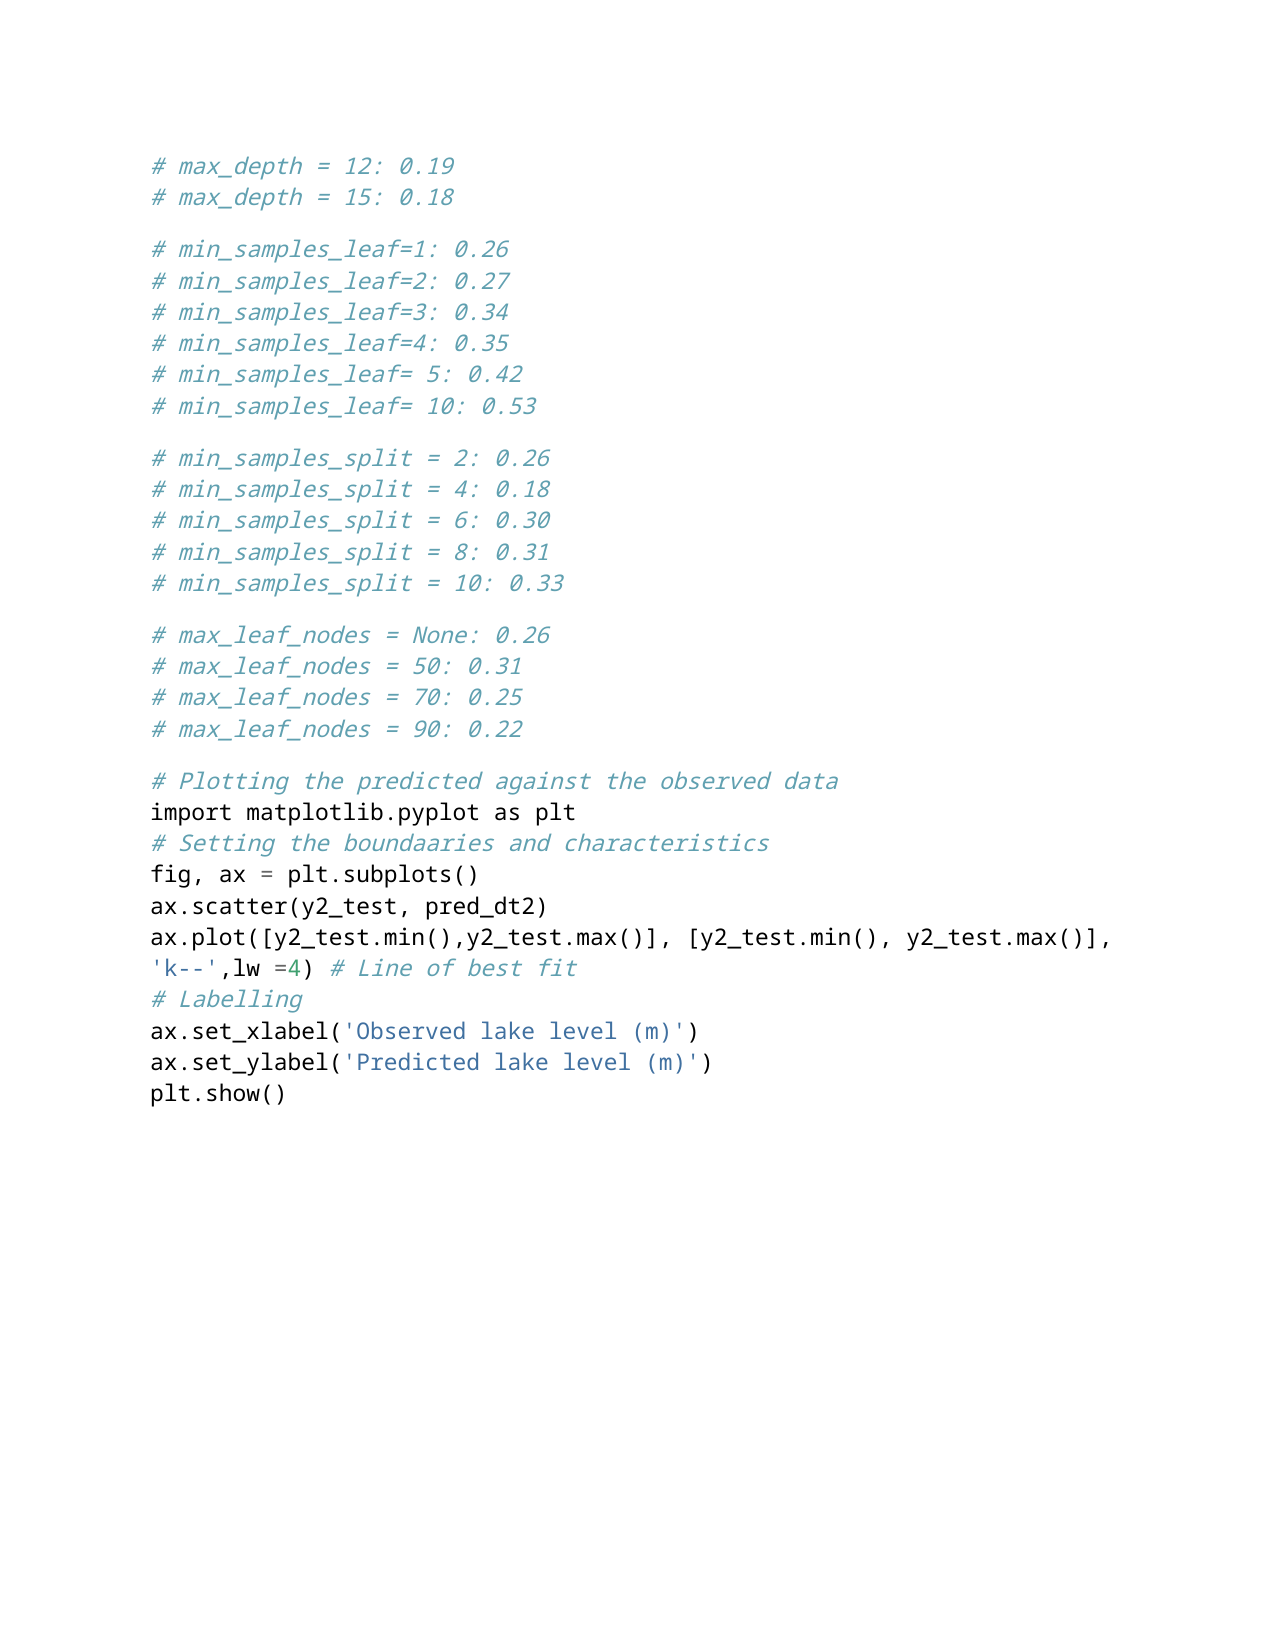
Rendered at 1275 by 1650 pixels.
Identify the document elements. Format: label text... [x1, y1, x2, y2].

text # min_samples_leaf=1: 0.26 # min_samples_leaf=2: 0.27 # min_samples_leaf=3: 0.34 # min_samples_leaf=4: 0.35 # min_samples_leaf= 5: 0.42 # min_samples_leaf= 10: 0.53 [150, 233, 1125, 421]
text # Plotting the predicted against the observed data import matplotlib.pyplot as plt # Setting the boundaaries and characteristics fig, ax = plt.subplots() ax.scatter(y2_test, pred_dt2) ax.plot([y2_test.min(),y2_test.max()], [y2_test.min(), y2_test.max()], 'k--',lw =4) # Line of best fit # Labelling ax.set_xlabel('Observed lake level (m)') ax.set_ylabel('Predicted lake level (m)') plt.show() [150, 764, 1125, 1108]
text # min_samples_split = 2: 0.26 # min_samples_split = 4: 0.18 # min_samples_split = 6: 0.30 # min_samples_split = 8: 0.31 # min_samples_split = 10: 0.33 [150, 442, 1125, 598]
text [150, 150, 1125, 212]
text # max_leaf_nodes = None: 0.26 # max_leaf_nodes = 50: 0.31 # max_leaf_nodes = 70: 0.25 # max_leaf_nodes = 90: 0.22 [150, 619, 1125, 744]
